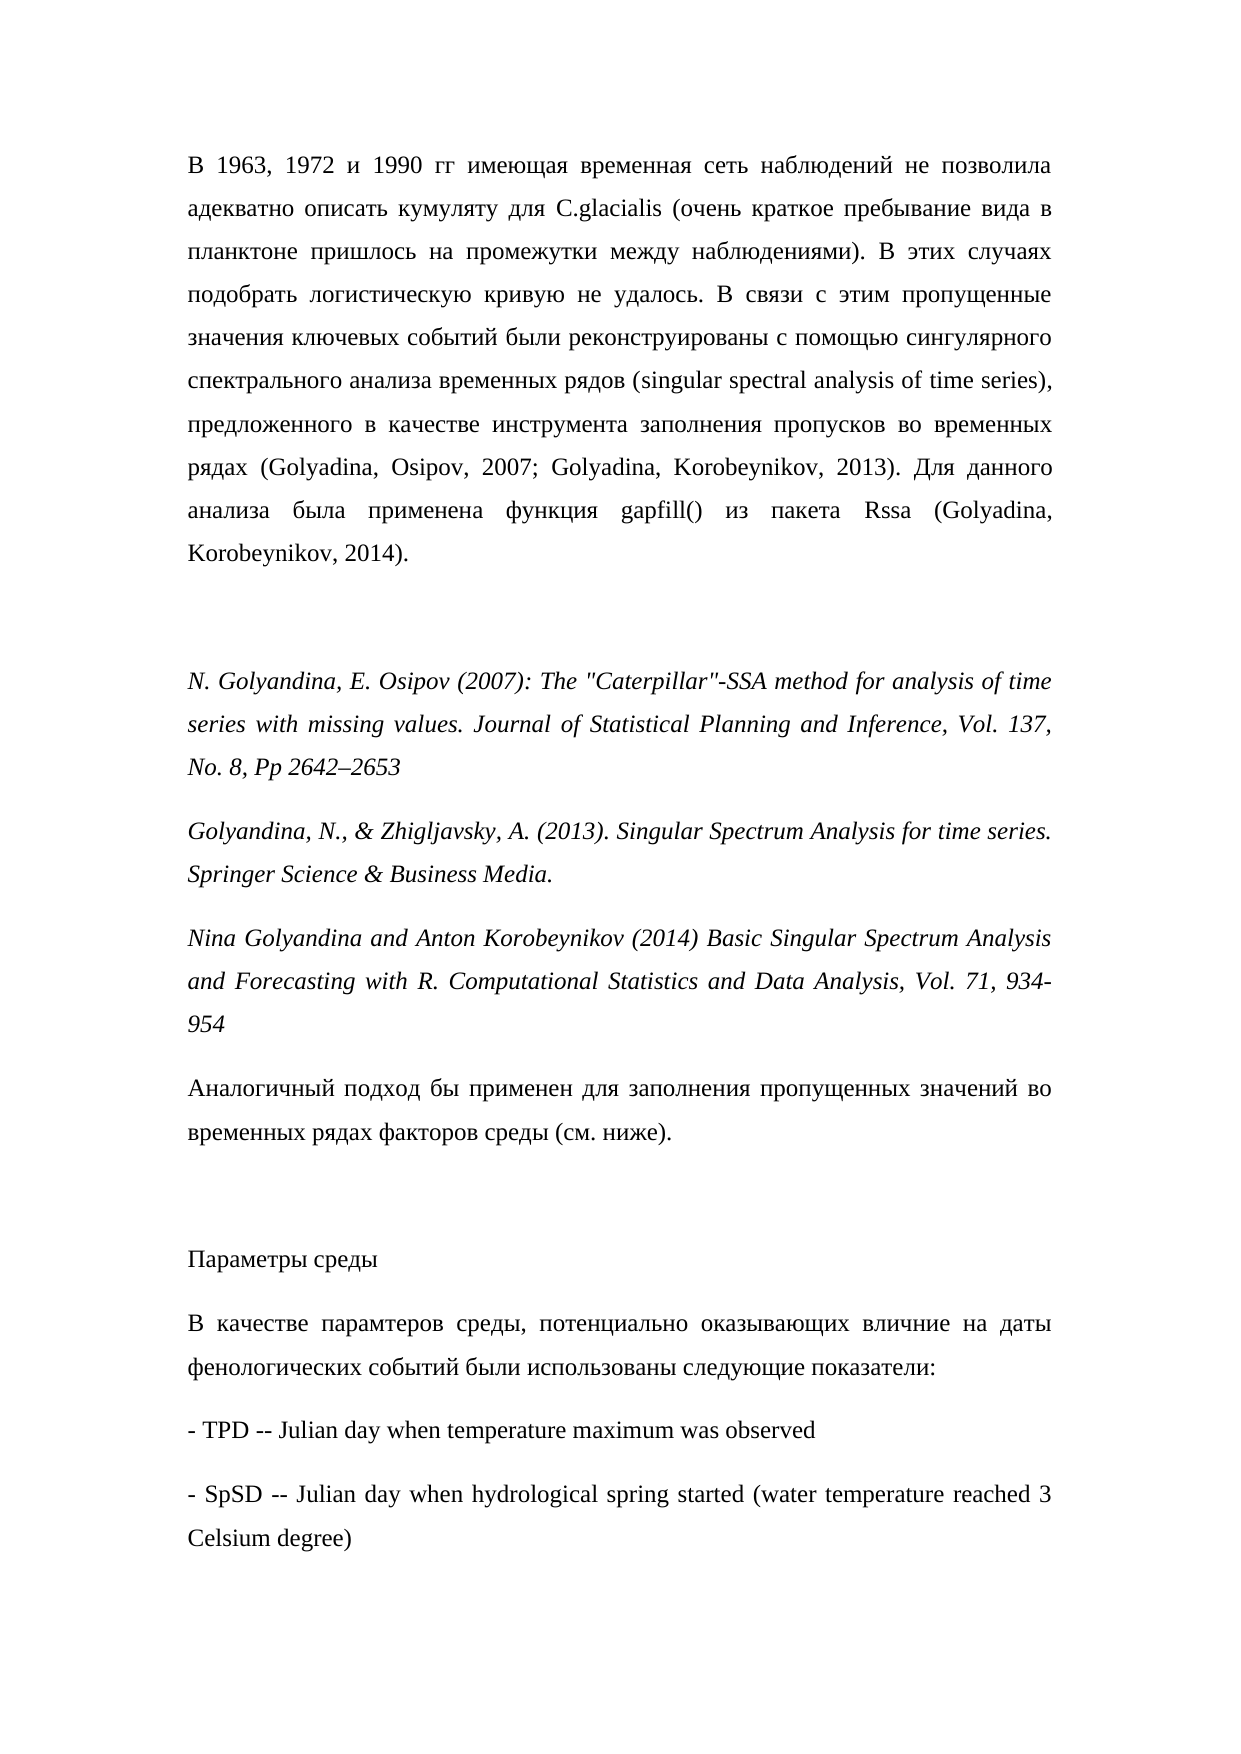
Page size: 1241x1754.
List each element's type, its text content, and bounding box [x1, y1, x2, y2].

list В качестве парамтеров среды, потенциально оказывающих вличние на даты фенологических событий были использованы следующие показатели: [187, 1308, 1053, 1380]
list N. Golyandina, E. Osipov (2007): The "Caterpillar"-SSA method for analysis of time series with missing values. Journal of Statistical Planning and Inference, Vol. 137, No. 8, Pp 2642–2653 [187, 666, 1053, 781]
list - SpSD -- Julian day when hydrological spring started (water temperature reached 3 Celsium degree) [187, 1479, 1053, 1551]
list - TPD -- Julian day when temperature maximum was observed [187, 1416, 1053, 1444]
list В 1963, 1972 и 1990 гг имеющая временная сеть наблюдений не позволила адекватно описать кумуляту для C.glacialis (очень краткое пребывание вида в планктоне пришлось на промежутки между наблюдениями). В этих случаях подобрать логистическую кривую не удалось. В связи с этим пропущенные значения ключевых событий были реконструированы с помощью сингулярного спектрального анализа временных рядов (singular spectral analysis of time series), предложенного в качестве инструмента заполнения пропусков во временных рядах (Golyadina, Osipov, 2007; Golyadina, Korobeynikov, 2013). Для данного анализа была применена функция gapfill() из пакета Rssa (Golyadina, Korobeynikov, 2014). [187, 150, 1053, 567]
list Аналогичный подход бы применен для заполнения пропущенных значений во временных рядах факторов среды (см. ниже). [187, 1073, 1053, 1145]
list Параметры среды [187, 1244, 1053, 1273]
list Golyandina, N., & Zhigljavsky, A. (2013). Singular Spectrum Analysis for time series. Springer Science & Business Media. [187, 816, 1053, 888]
list Nina Golyandina and Anton Korobeynikov (2014) Basic Singular Spectrum Analysis and Forecasting with R. Computational Statistics and Data Analysis, Vol. 71, 934-954 [187, 923, 1053, 1038]
